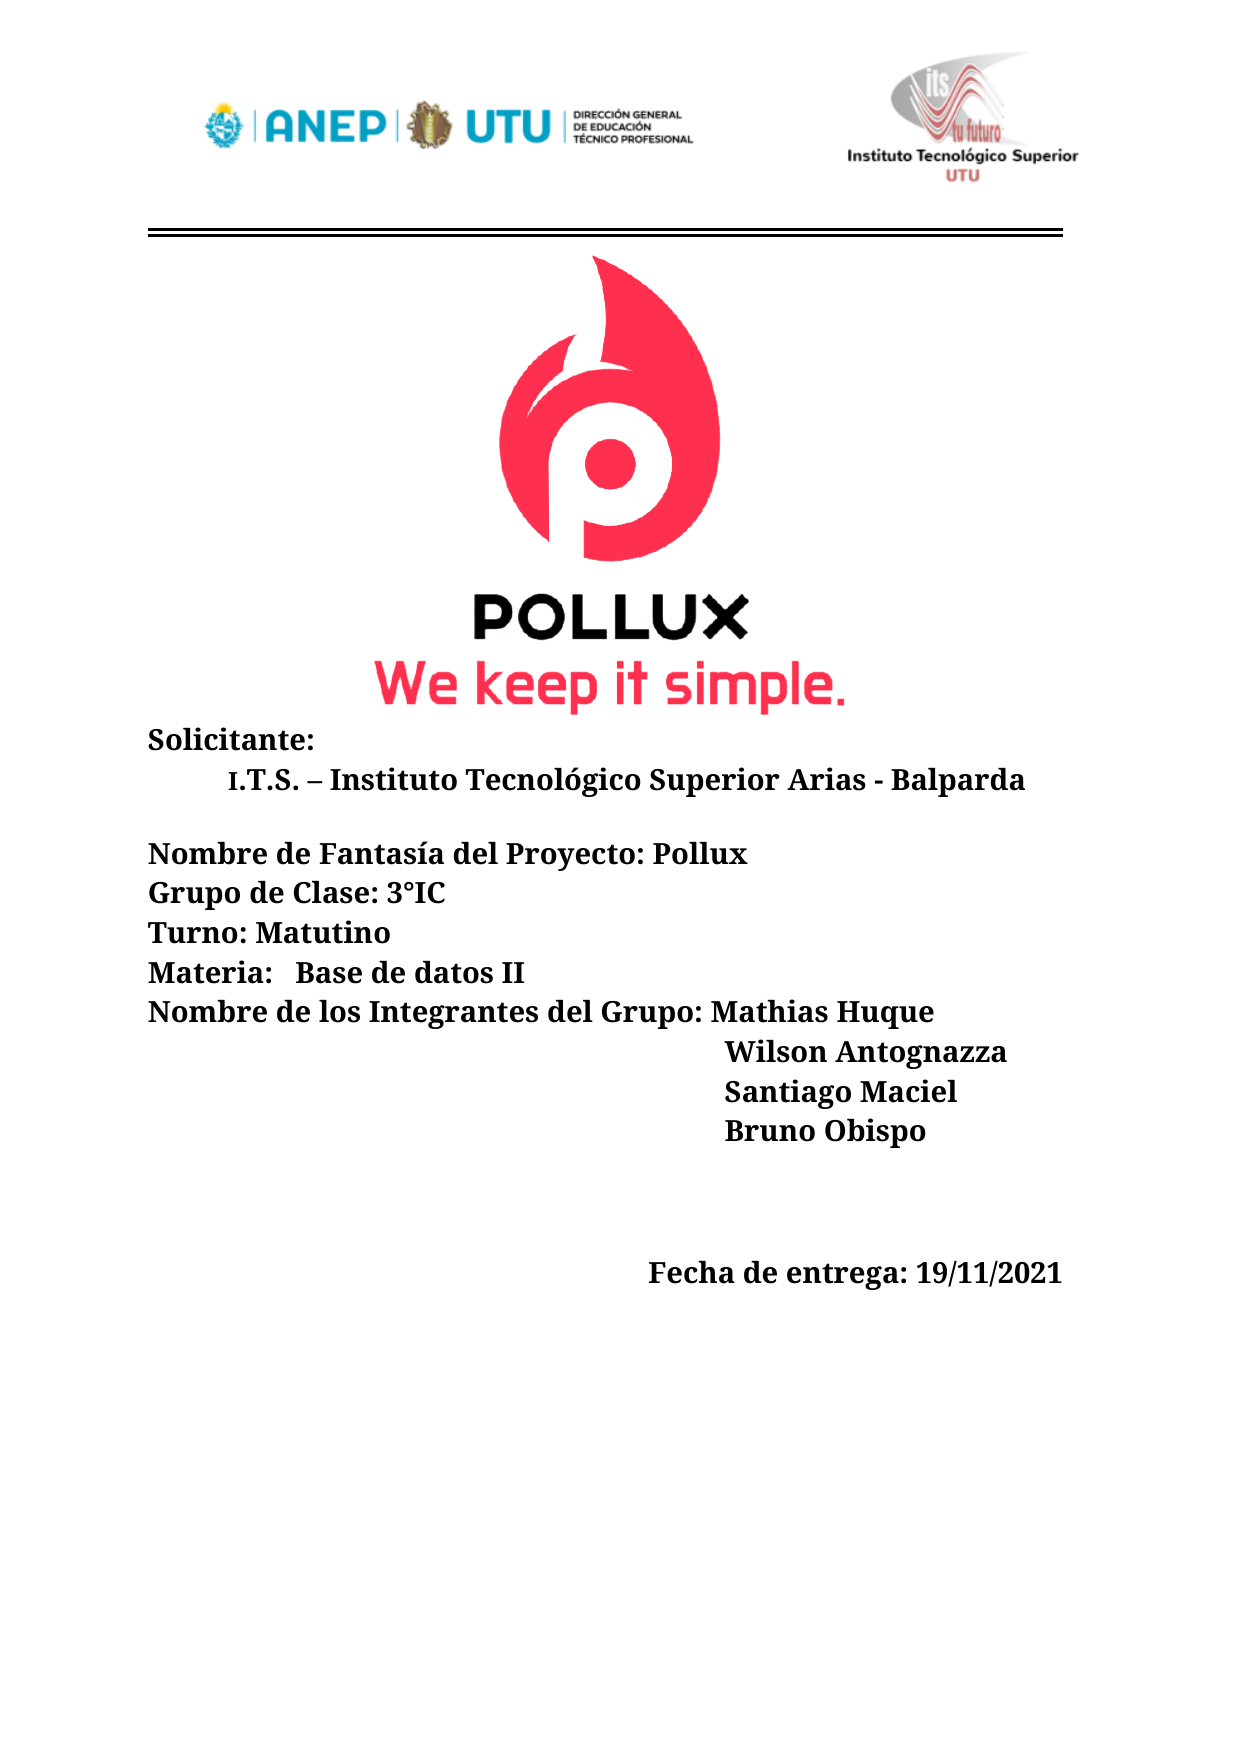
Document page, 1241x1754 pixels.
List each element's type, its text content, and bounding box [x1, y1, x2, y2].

text Nombre de los Integrantes del Grupo: Mathias Huque [148, 992, 1063, 1031]
text Fecha de entrega: 19/11/2021 [148, 1253, 1063, 1292]
text Wilson Antognazza [148, 1031, 1063, 1071]
text Santiago Maciel [148, 1071, 1063, 1111]
text Bruno Obispo [148, 1111, 1063, 1150]
picture [188, 35, 1104, 207]
text I.T.S. – Instituto Tecnológico Superior Arias - Balparda [148, 759, 1063, 799]
picture [291, 244, 949, 720]
text Materia: Base de datos II [148, 952, 1063, 992]
text Nombre de Fantasía del Proyecto: Pollux Grupo de Clase: 3°IC Turno: Matutino [148, 833, 1063, 952]
